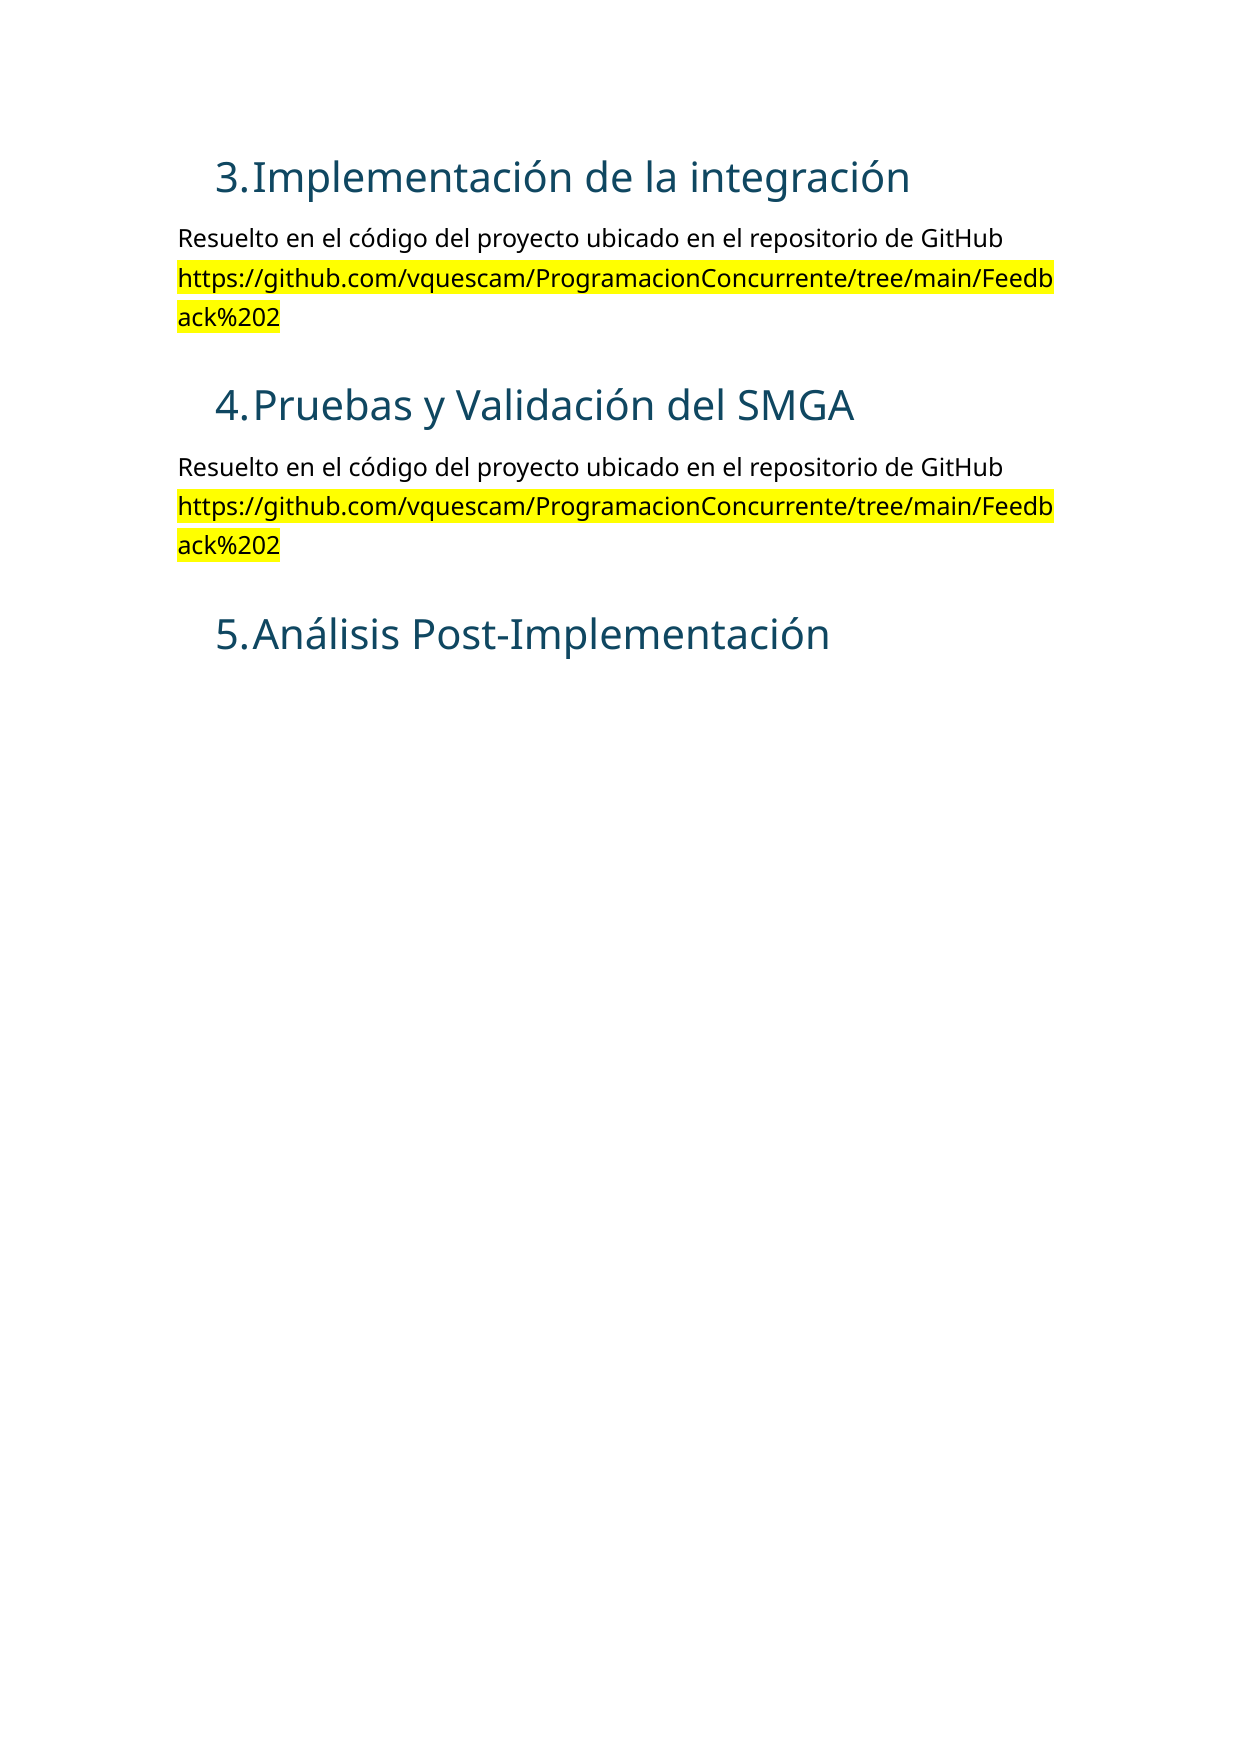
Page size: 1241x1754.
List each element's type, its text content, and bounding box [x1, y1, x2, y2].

subtitle Pruebas y Validación del SMGA [215, 376, 1063, 433]
subtitle Análisis Post-Implementación [215, 605, 1063, 661]
text Resuelto en el código del proyecto ubicado en el repositorio de GitHub https://github.com/vquescam/ProgramacionConcurrente/tree/main/Feedback%202 [177, 450, 1063, 562]
text Resuelto en el código del proyecto ubicado en el repositorio de GitHub https://github.com/vquescam/ProgramacionConcurrente/tree/main/Feedback%202 [177, 221, 1063, 333]
subtitle Implementación de la integración [215, 148, 1063, 204]
